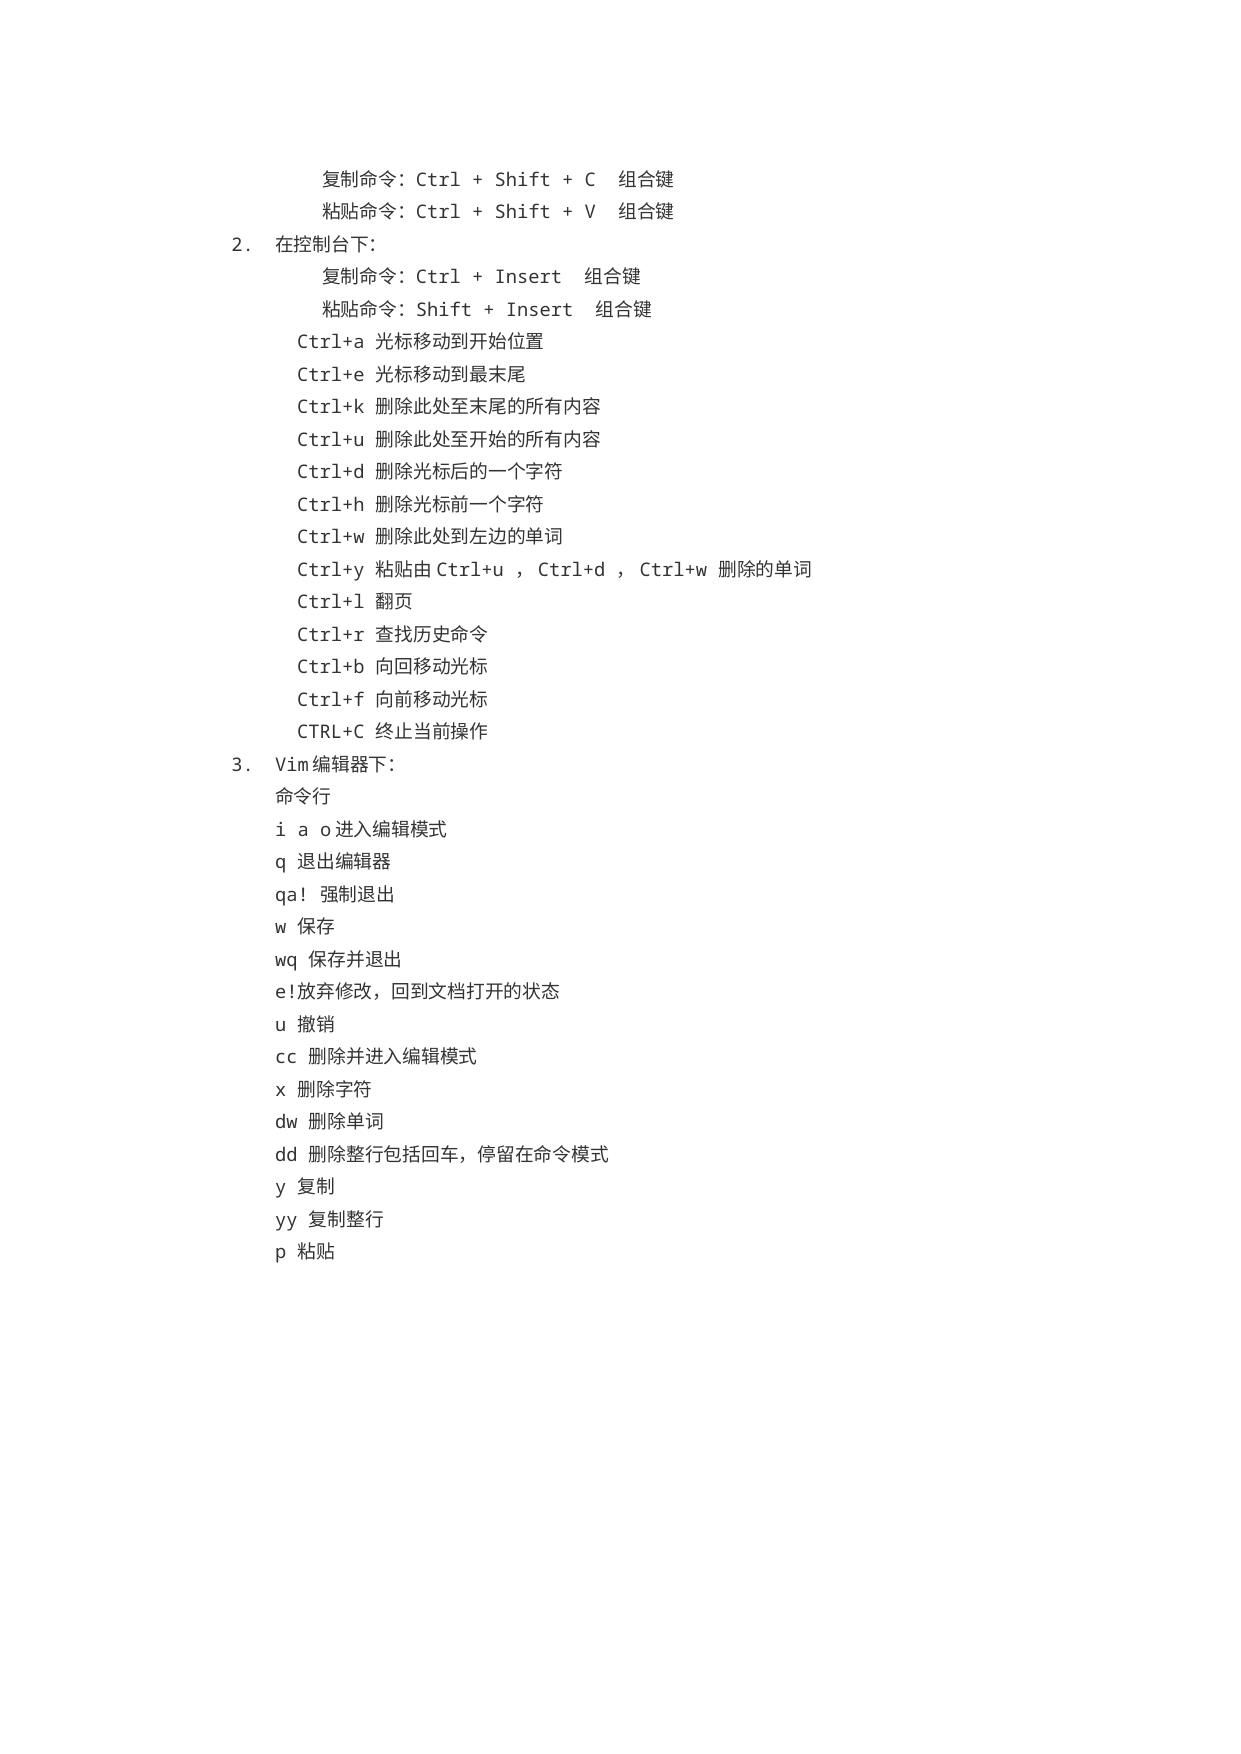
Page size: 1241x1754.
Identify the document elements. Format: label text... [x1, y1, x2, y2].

list u 撤销 [275, 1007, 1053, 1039]
list Vim编辑器下： [231, 747, 1053, 779]
list 命令行 [275, 779, 1053, 812]
list y 复制 [275, 1169, 1053, 1202]
list p 粘贴 [275, 1234, 1053, 1267]
text 复制命令：Ctrl + Insert 组合键 [209, 259, 1053, 292]
list x 删除字符 [275, 1072, 1053, 1104]
list qa! 强制退出 [275, 877, 1053, 909]
list e!放弃修改，回到文档打开的状态 [275, 974, 1053, 1007]
text CTRL+C 终止当前操作 [297, 714, 1053, 747]
list i a o进入编辑模式 [275, 812, 1053, 844]
text 粘贴命令：Shift + Insert 组合键 [209, 292, 1053, 324]
list cc 删除并进入编辑模式 [275, 1039, 1053, 1072]
list dd 删除整行包括回车，停留在命令模式 [275, 1137, 1053, 1169]
text 复制命令：Ctrl + Shift + C 组合键 [209, 162, 1053, 194]
list q 退出编辑器 [275, 844, 1053, 877]
text 粘贴命令：Ctrl + Shift + V 组合键 [209, 194, 1053, 227]
list w 保存 [275, 909, 1053, 942]
list 在控制台下： [231, 227, 1053, 259]
list dw 删除单词 [275, 1104, 1053, 1137]
list yy 复制整行 [275, 1202, 1053, 1234]
text Ctrl+a 光标移动到开始位置 Ctrl+e 光标移动到最末尾 Ctrl+k 删除此处至末尾的所有内容 Ctrl+u 删除此处至开始的所有内容 Ctrl+d 删除光标后的一个字符 Ctrl+h 删除光标前一个字符 Ctrl+w 删除此处到左边的单词 Ctrl+y 粘贴由 Ctrl+u ， Ctrl+d ， Ctrl+w 删除的单词 Ctrl+l 翻页 Ctrl+r 查找历史命令 Ctrl+b 向回移动光标 Ctrl+f 向前移动光标 [297, 324, 1053, 714]
list wq 保存并退出 [275, 942, 1053, 974]
